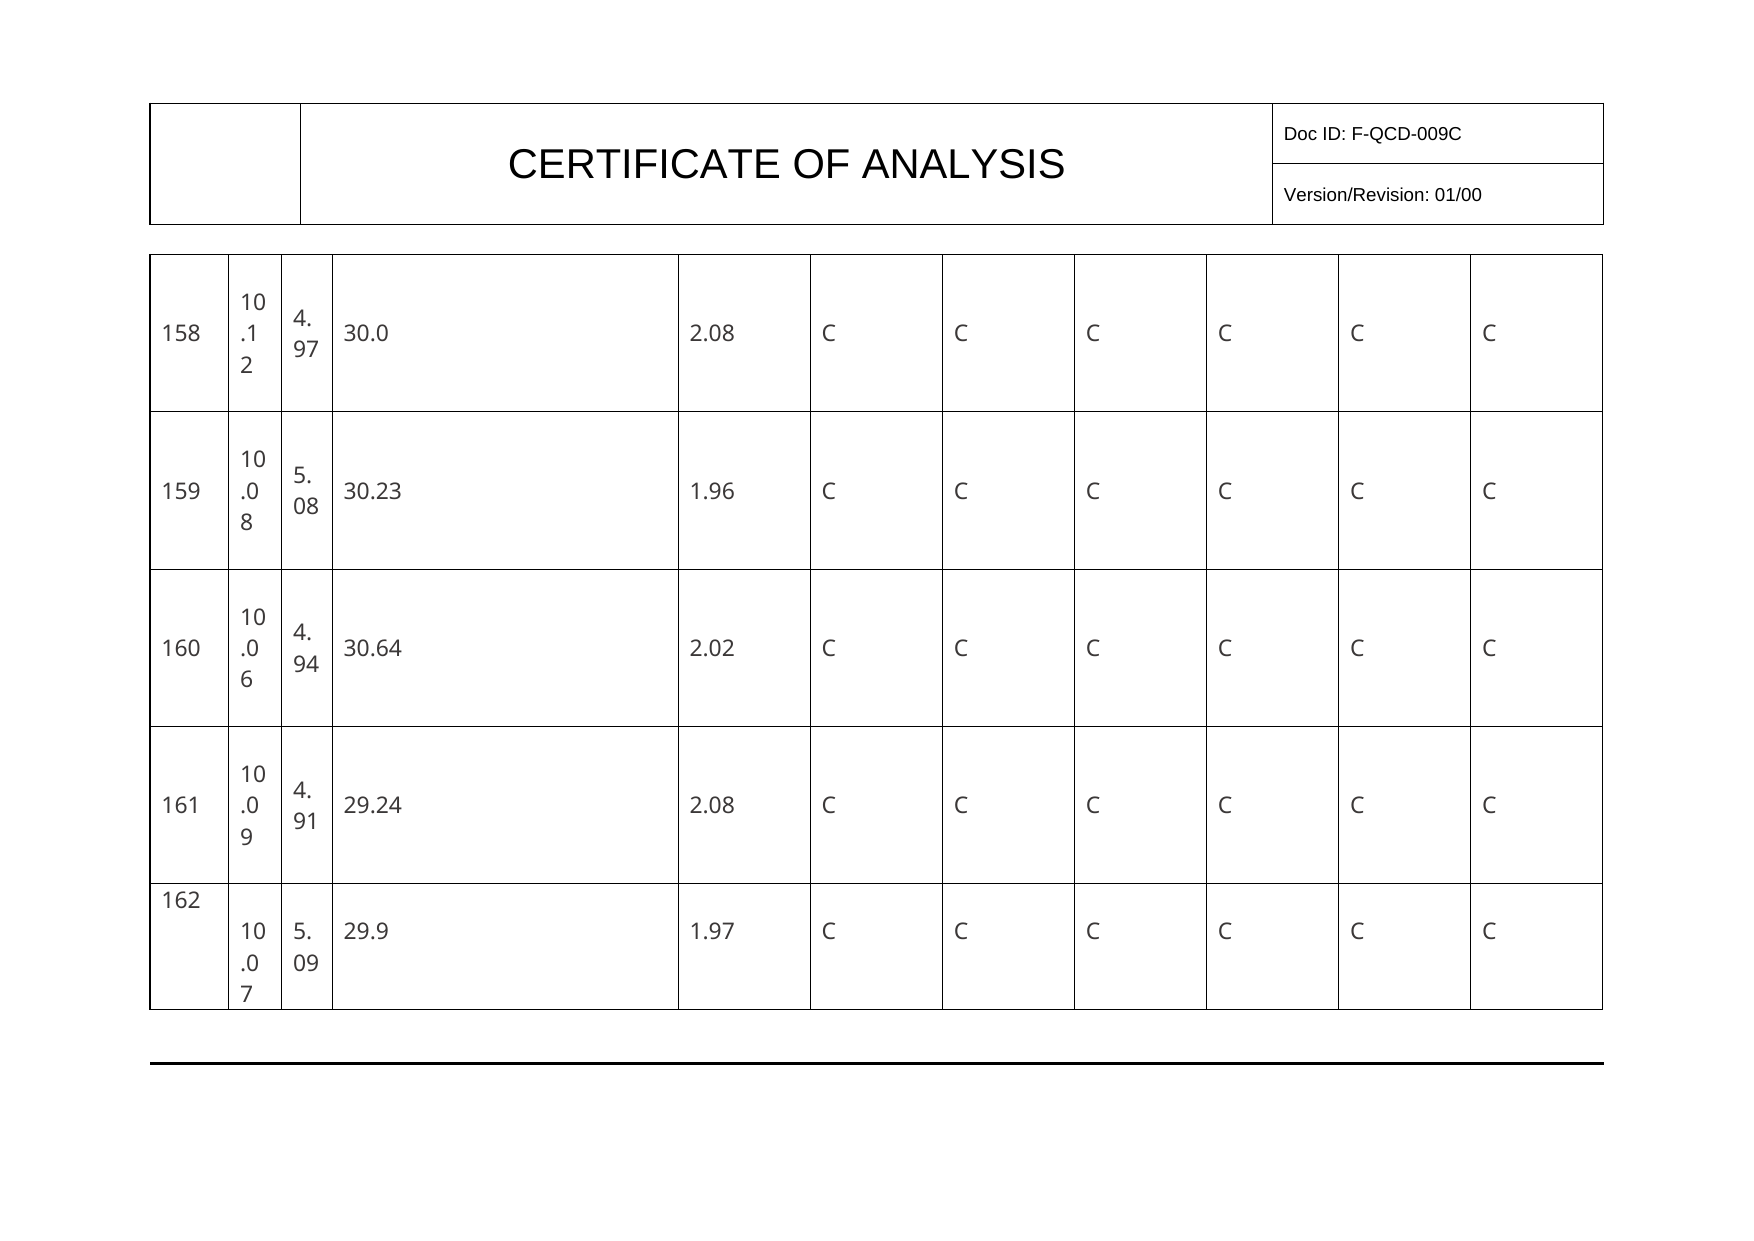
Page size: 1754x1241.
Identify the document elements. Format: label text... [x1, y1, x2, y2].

table_cell C [811, 727, 942, 883]
table_cell 29.9 [333, 884, 678, 1009]
table_cell 1.97 [679, 884, 810, 1009]
table_cell C [1471, 570, 1602, 726]
table_cell C [1075, 884, 1206, 1009]
table_cell C [1339, 255, 1470, 411]
table_cell C [1075, 570, 1206, 726]
table_cell 30.23 [333, 412, 678, 568]
table_cell C [1075, 255, 1206, 411]
table_cell 29.24 [333, 727, 678, 883]
table_cell 4.91 [282, 727, 332, 883]
table_cell 10.06 [229, 570, 281, 726]
table_cell 160 [151, 570, 228, 726]
table_cell C [943, 884, 1074, 1009]
table_cell 158 [151, 255, 228, 411]
table_cell 5.09 [282, 884, 332, 1009]
table_cell C [1207, 884, 1338, 1009]
table_cell C [1339, 727, 1470, 883]
table_cell C [943, 255, 1074, 411]
table_cell 30.64 [333, 570, 678, 726]
table_cell C [1207, 727, 1338, 883]
table_cell 10.08 [229, 412, 281, 568]
table_cell C [1339, 412, 1470, 568]
table_cell C [1207, 570, 1338, 726]
table_cell C [943, 412, 1074, 568]
table_cell C [1207, 255, 1338, 411]
table_cell C [1471, 255, 1602, 411]
table_cell 2.08 [679, 255, 810, 411]
table_cell 30.0 [333, 255, 678, 411]
table_cell C [1339, 570, 1470, 726]
table_cell C [943, 727, 1074, 883]
table_cell C [1075, 727, 1206, 883]
table_cell C [1207, 412, 1338, 568]
table_cell 5.08 [282, 412, 332, 568]
table_cell 10.07 [229, 884, 281, 1009]
table_cell 4.97 [282, 255, 332, 411]
table_cell 2.02 [679, 570, 810, 726]
table_cell 162 [151, 884, 228, 1009]
table_cell 161 [151, 727, 228, 883]
table_cell C [1471, 412, 1602, 568]
table_cell C [1471, 727, 1602, 883]
table_cell 159 [151, 412, 228, 568]
table_cell 10.09 [229, 727, 281, 883]
table_cell C [943, 570, 1074, 726]
table_cell C [811, 255, 942, 411]
table_cell 2.08 [679, 727, 810, 883]
table_cell C [811, 570, 942, 726]
table_cell C [811, 412, 942, 568]
table_cell 10.12 [229, 255, 281, 411]
table_cell 4.94 [282, 570, 332, 726]
table_cell C [1339, 884, 1470, 1009]
table_cell 1.96 [679, 412, 810, 568]
table_cell C [1471, 884, 1602, 1009]
table_cell C [811, 884, 942, 1009]
table_cell C [1075, 412, 1206, 568]
